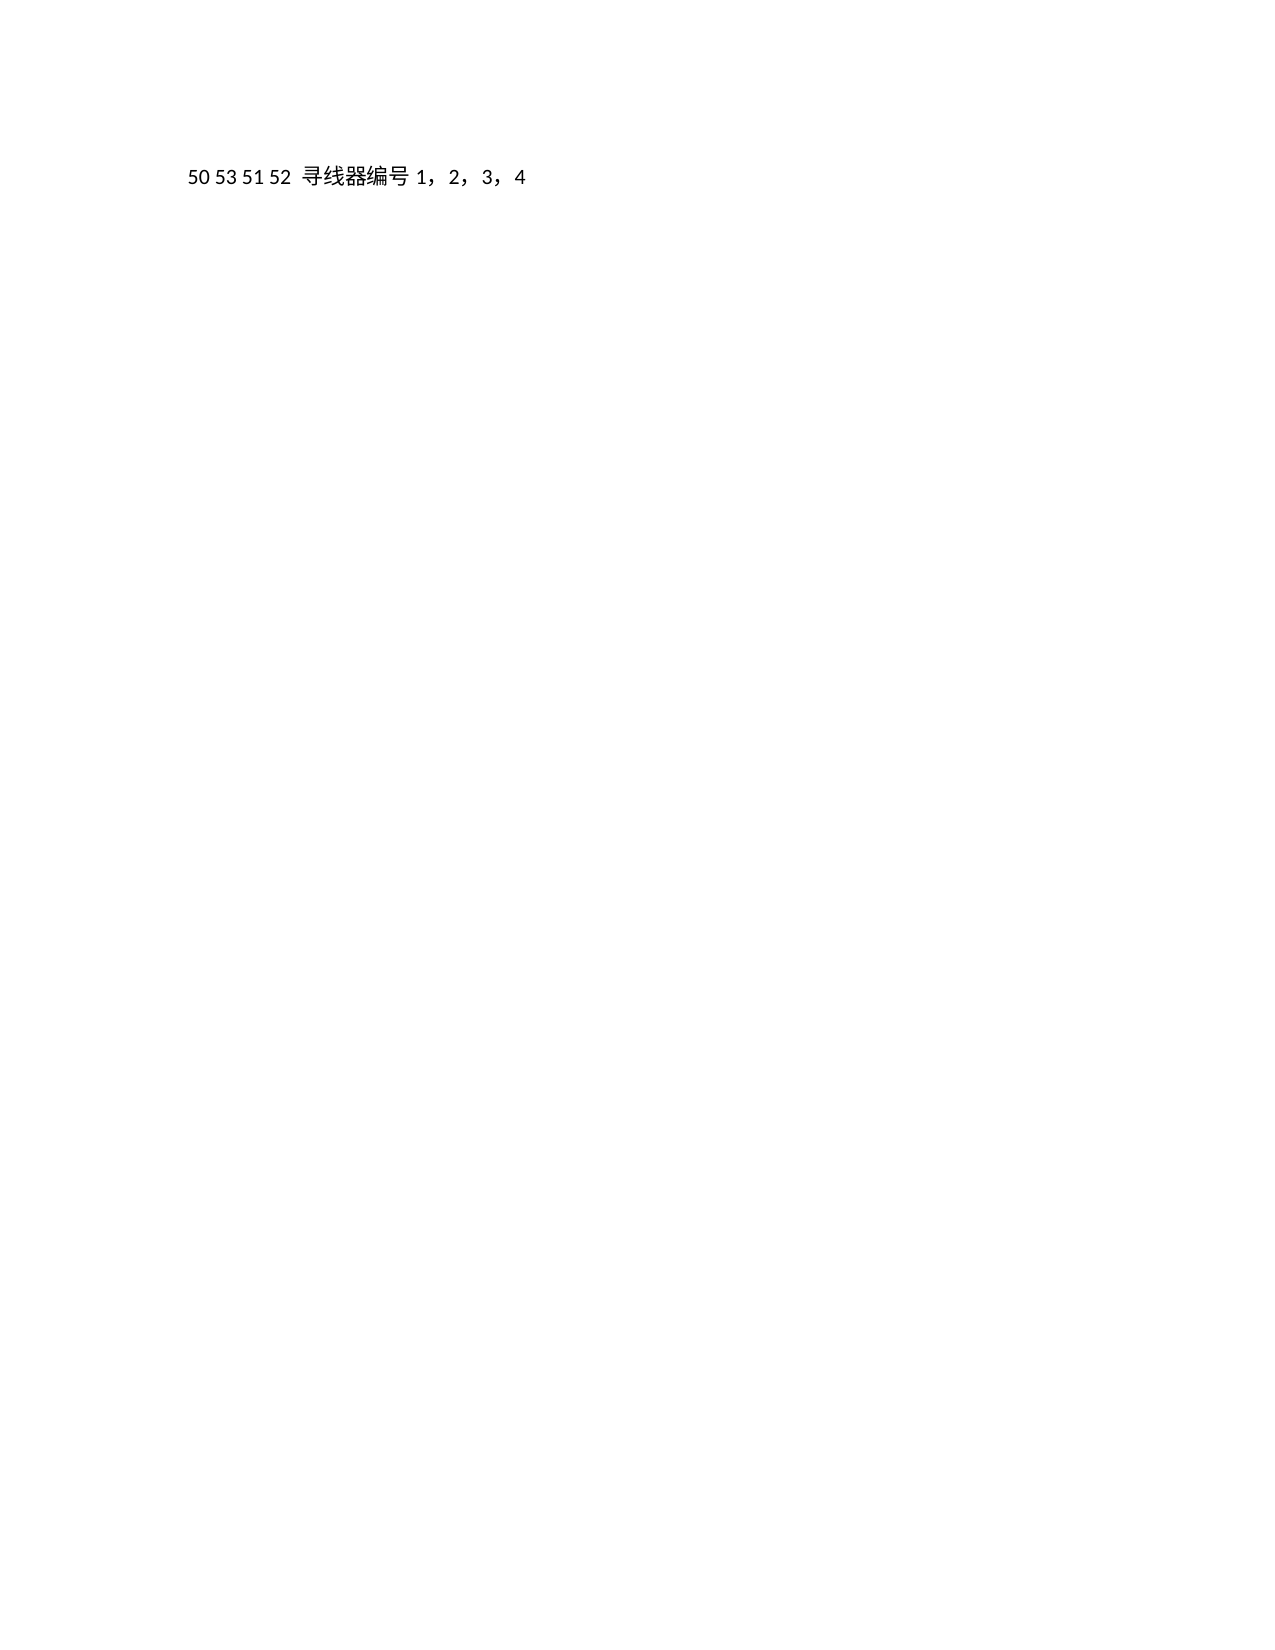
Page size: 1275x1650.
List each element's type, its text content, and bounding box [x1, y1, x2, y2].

text 50 53 51 52 寻线器编号 1，2，3，4 [187, 159, 1087, 191]
